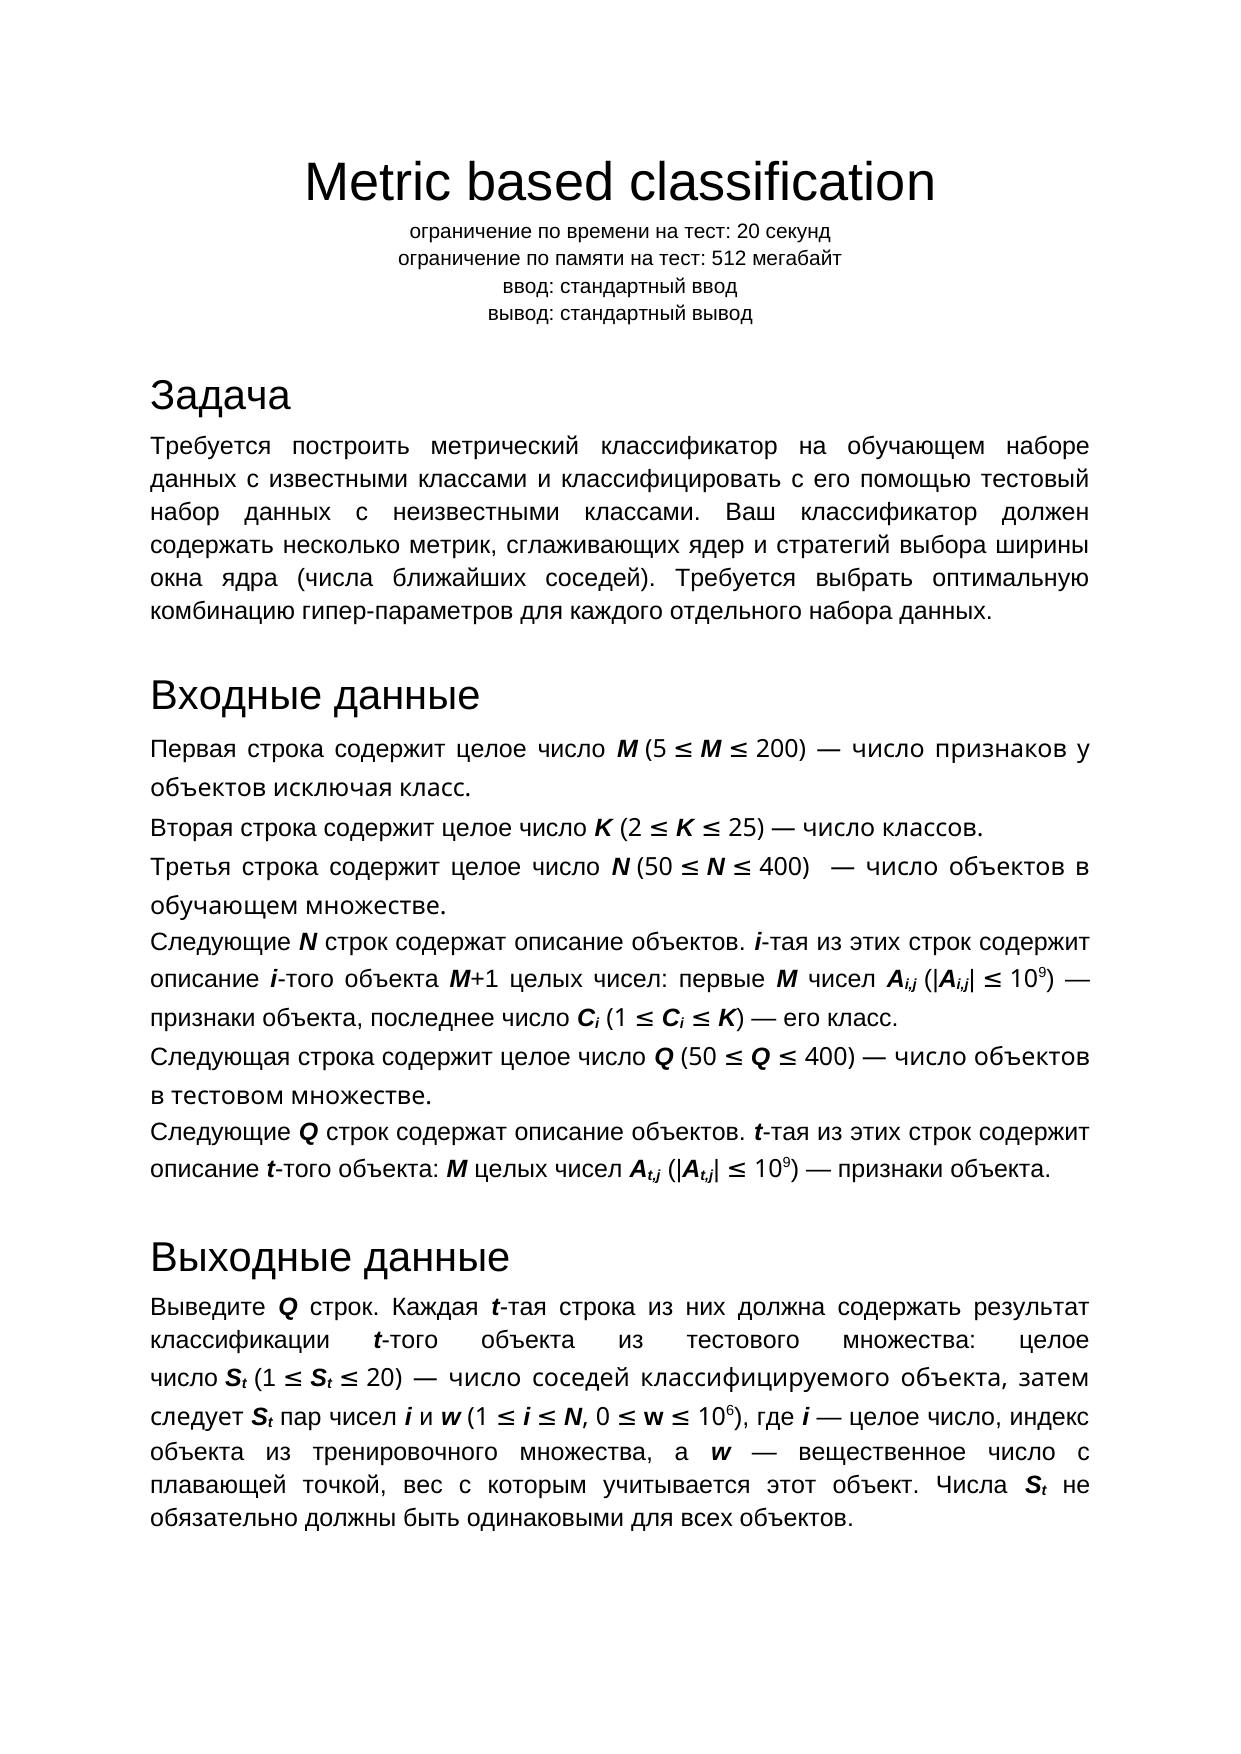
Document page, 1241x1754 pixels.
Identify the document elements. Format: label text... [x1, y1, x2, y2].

subtitle Входные данные [150, 670, 1090, 718]
text Выведите Q строк. Каждая t-тая строка из них должна содержать результат классификации t-того объекта из тестового множества: целое число St (1 ≤ St ≤ 20) — число соседей классифицируемого объекта, затем следует St пар чисел i и w (1 ≤ i ≤ N, 0 ≤ w ≤ 106), где i — целое число, индекс объекта из тренировочного множества, а w — вещественное число с плавающей точкой, вес с которым учитывается этот объект. Числа St не обязательно должны быть одинаковыми для всех объектов. [150, 1292, 1090, 1531]
text ввод: стандартный ввод [150, 273, 1090, 297]
text ограничение по памяти на тест: 512 мегабайт [150, 246, 1090, 270]
text Вторая строка содержит целое число K (2 ≤ K ≤ 25) — число классов. [150, 809, 1090, 843]
text вывод: стандартный вывод [150, 301, 1090, 325]
text Следующие N строк содержат описание объектов. i-тая из этих строк содержит описание i-того объекта M+1 целых чисел: первые M чисел Ai,j (|Ai,j| ≤ 109) — признаки объекта, последнее число Ci (1 ≤ Ci ≤ K) — его класс. [150, 927, 1090, 1034]
text Следующие Q строк содержат описание объектов. t-тая из этих строк содержит описание t-того объекта: M целых чисел At,j (|At,j| ≤ 109) — признаки объекта. [150, 1117, 1090, 1185]
subtitle Задача [150, 370, 1090, 418]
text ограничение по времени на тест: 20 секунд [150, 218, 1090, 242]
text Третья строка содержит целое число N (50 ≤ N ≤ 400) — число объектов в обучающем множестве. [150, 848, 1090, 922]
text Первая строка содержит целое число M (5 ≤ M ≤ 200) — число признаков у объектов исключая класс. [150, 731, 1090, 804]
text Требуется построить метрический классификатор на обучающем наборе данных с известными классами и классифицировать с его помощью тестовый набор данных с неизвестными классами. Ваш классификатор должен содержать несколько метрик, сглаживающих ядер и стратегий выбора ширины окна ядра (числа ближайших соседей). Требуется выбрать оптимальную комбинацию гипер-параметров для каждого отдельного набора данных. [150, 431, 1090, 624]
subtitle Выходные данные [150, 1232, 1090, 1280]
title Metric based classification [150, 150, 1090, 212]
text Следующая строка содержит целое число Q (50 ≤ Q ≤ 400) — число объектов в тестовом множестве. [150, 1039, 1090, 1112]
